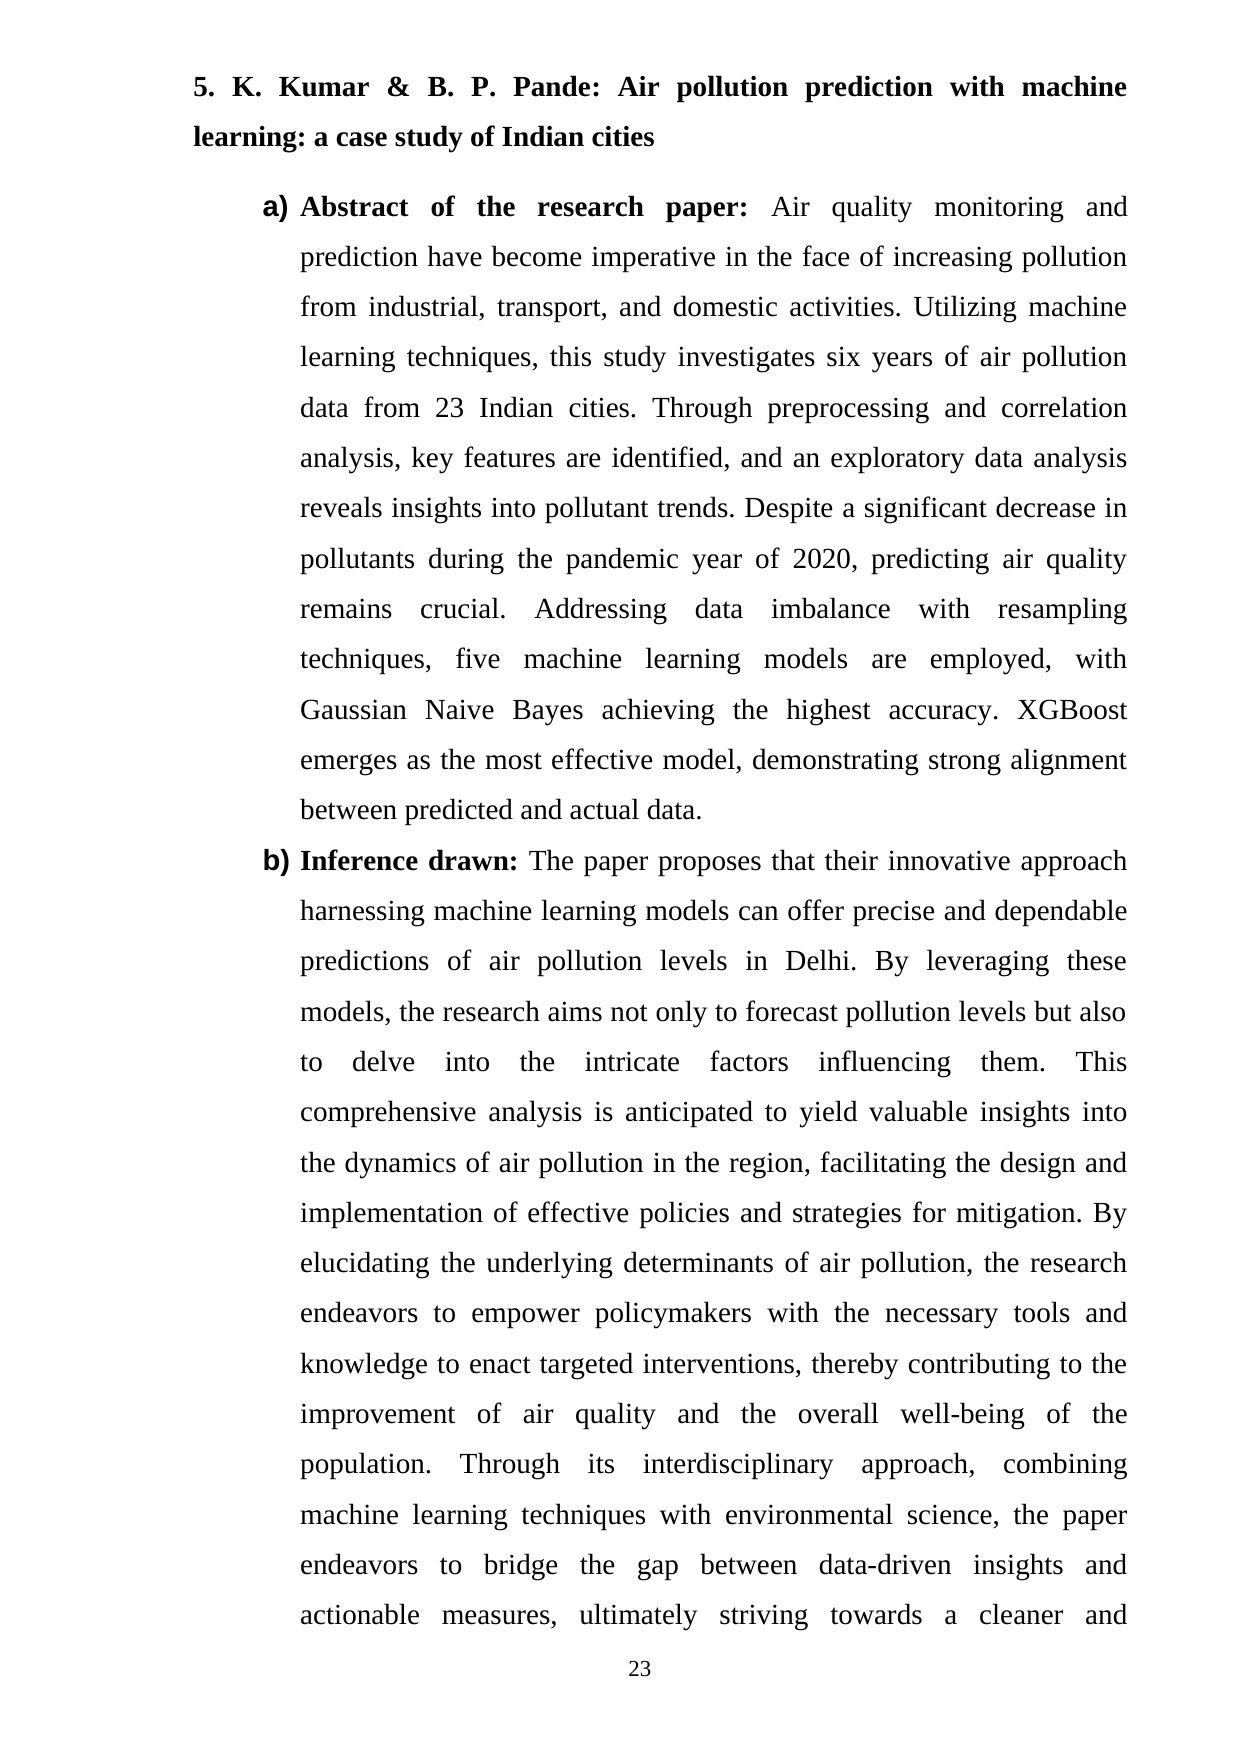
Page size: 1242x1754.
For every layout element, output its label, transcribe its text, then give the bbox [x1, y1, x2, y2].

text 5. K. Kumar & B. P. Pande: Air pollution prediction with machine learning: a case study of Indian cities [193, 96, 1128, 153]
list Abstract of the research paper: Air quality monitoring and prediction have become imperative in the face of increasing pollution from industrial, transport, and domestic activities. Utilizing machine learning techniques, this study investigates six years of air pollution data from 23 Indian cities. Through preprocessing and correlation analysis, key features are identified, and an exploratory data analysis reveals insights into pollutant trends. Despite a significant decrease in pollutants during the pandemic year of 2020, predicting air quality remains crucial. Addressing data imbalance with resampling techniques, five machine learning models are employed, with Gaussian Naive Bayes achieving the highest accuracy. XGBoost emerges as the most effective model, demonstrating strong alignment between predicted and actual data. [262, 188, 1128, 826]
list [262, 843, 1128, 1631]
